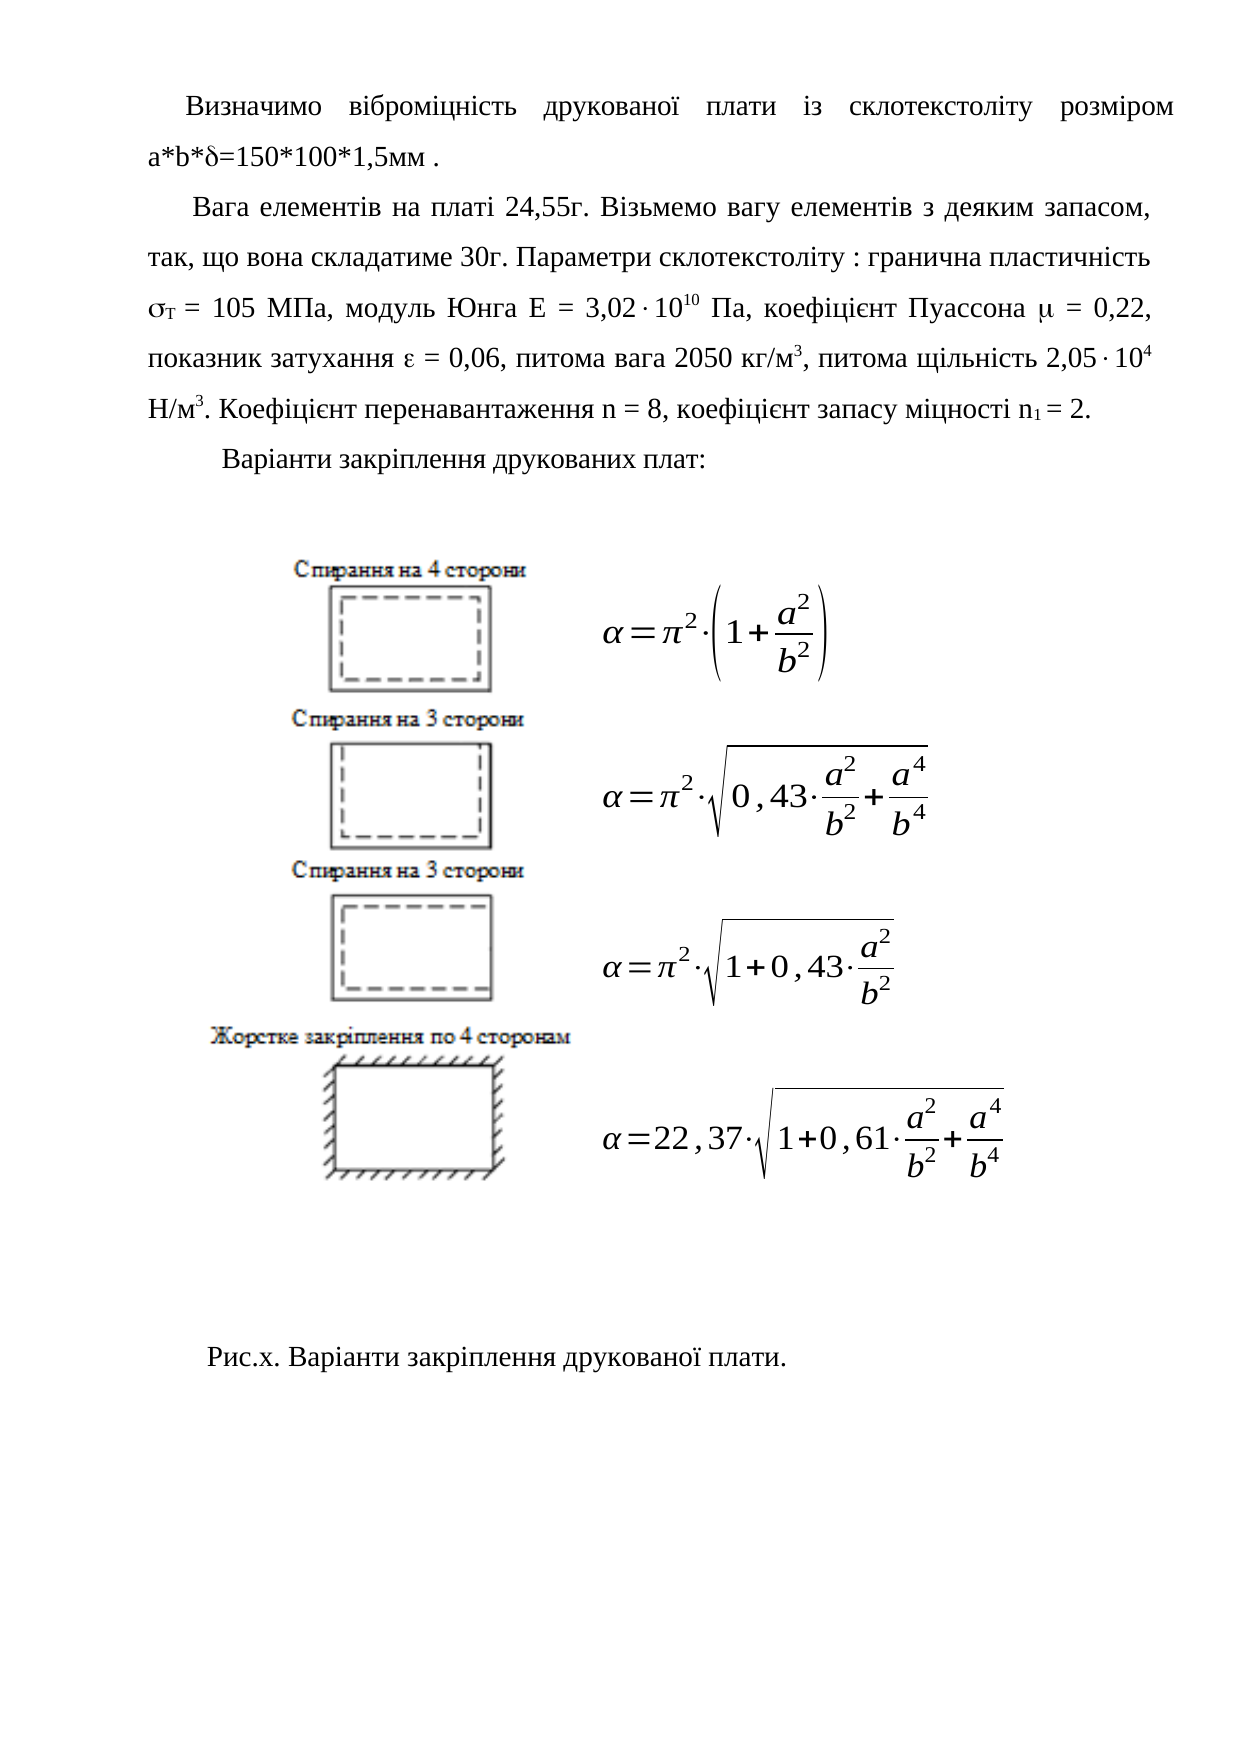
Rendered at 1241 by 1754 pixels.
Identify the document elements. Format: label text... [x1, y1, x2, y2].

text Визначимо віброміцність друкованої плати із склотекстоліту розміром a*b*=150*100*1,5мм . [148, 88, 1174, 172]
picture [195, 549, 586, 1206]
text Рис.х. Варіанти закріплення друкованої плати. [148, 1339, 1152, 1372]
text Варіанти закріплення друкованих плат: [148, 441, 1167, 474]
text Вага елементів на платі 24,55г. Візьмемо вагу елементів з деяким запасом, так, що вона складатиме 30г. Параметри склотекстоліту : гранична пластичність Т = 105 МПа, модуль Юнга Е = 3,021010 Па, коефіцієнт Пуассона = 0,22, показник затухання = 0,06, питома вага 2050 кг/м3, питома щільність 2,05104 Н/м3. Коефіцієнт перенавантаження n = 8, коефіцієнт запасу міцності n1 = 2. [148, 189, 1152, 424]
